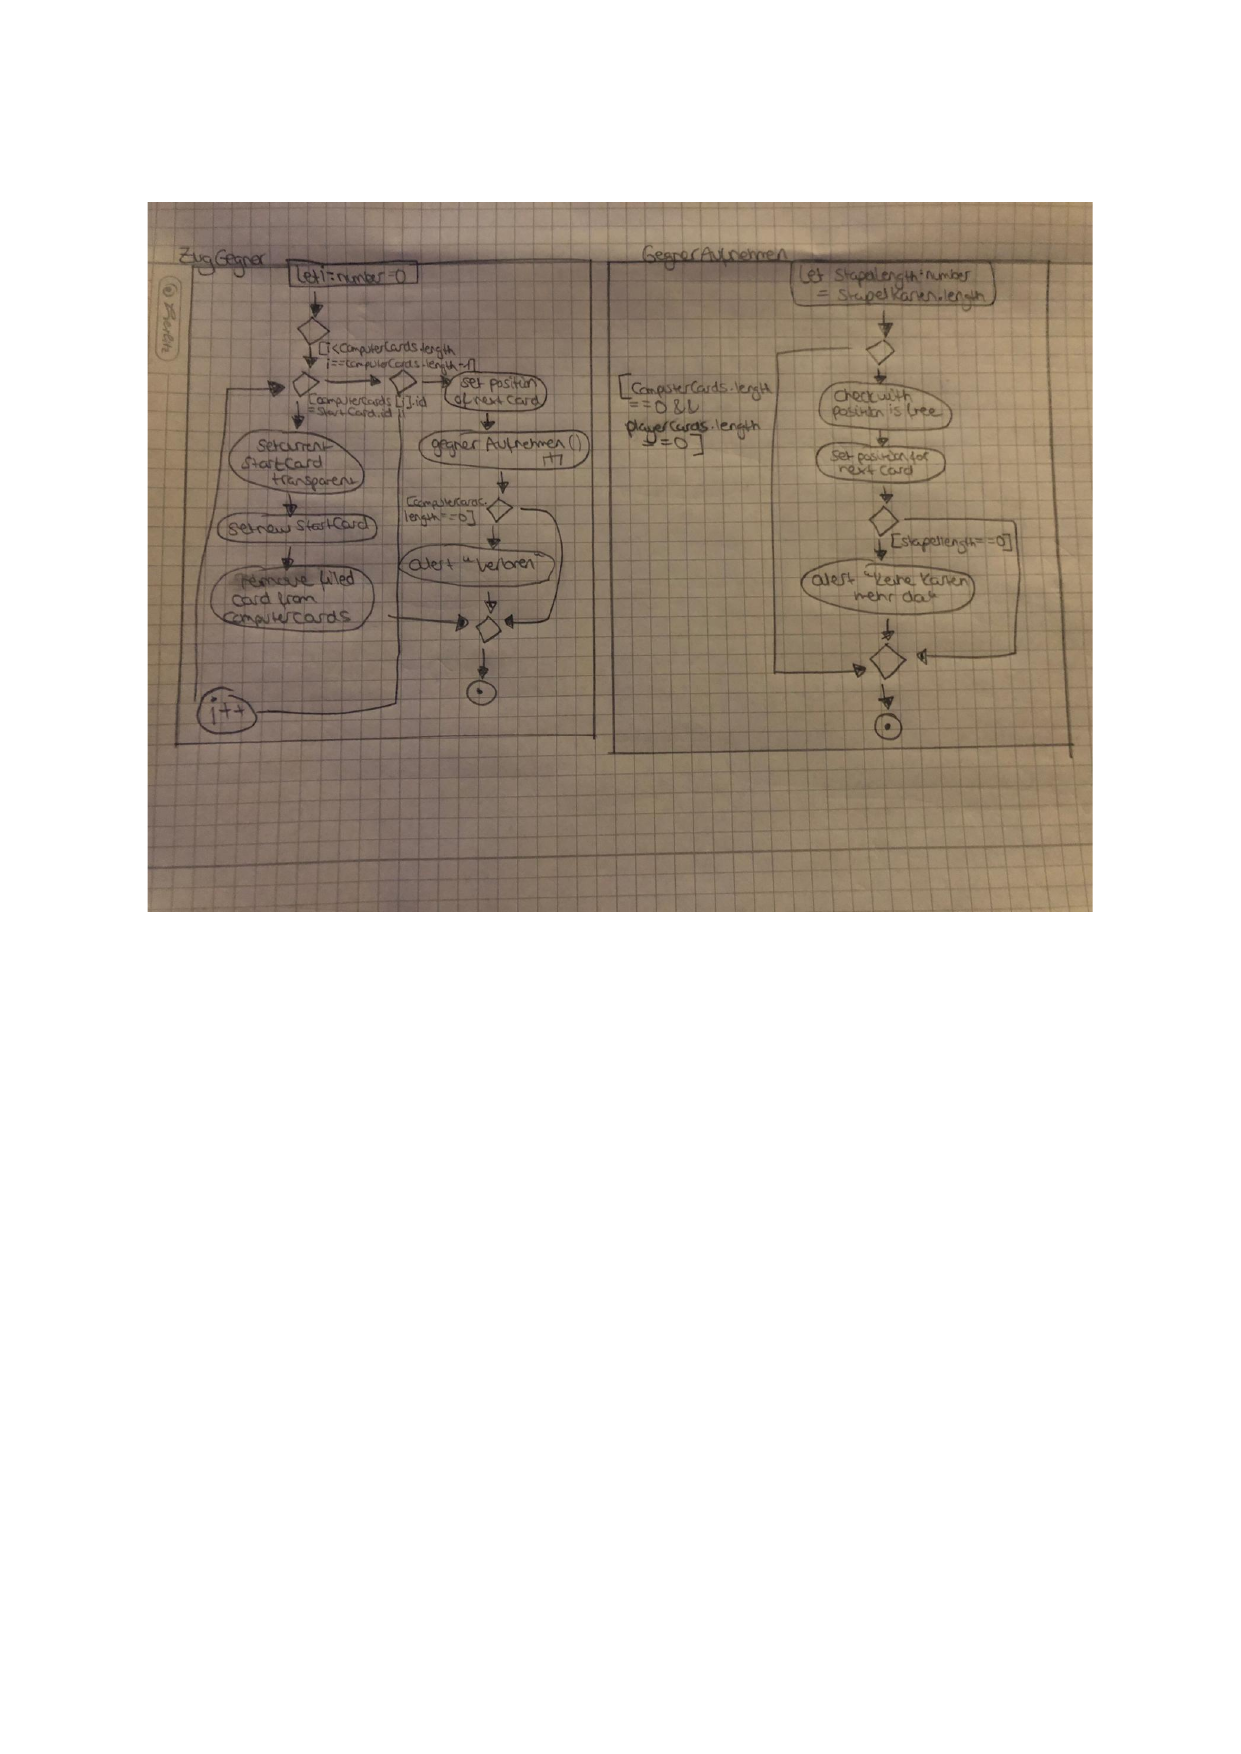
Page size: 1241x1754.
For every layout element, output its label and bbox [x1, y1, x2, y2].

picture [147, 202, 1093, 912]
